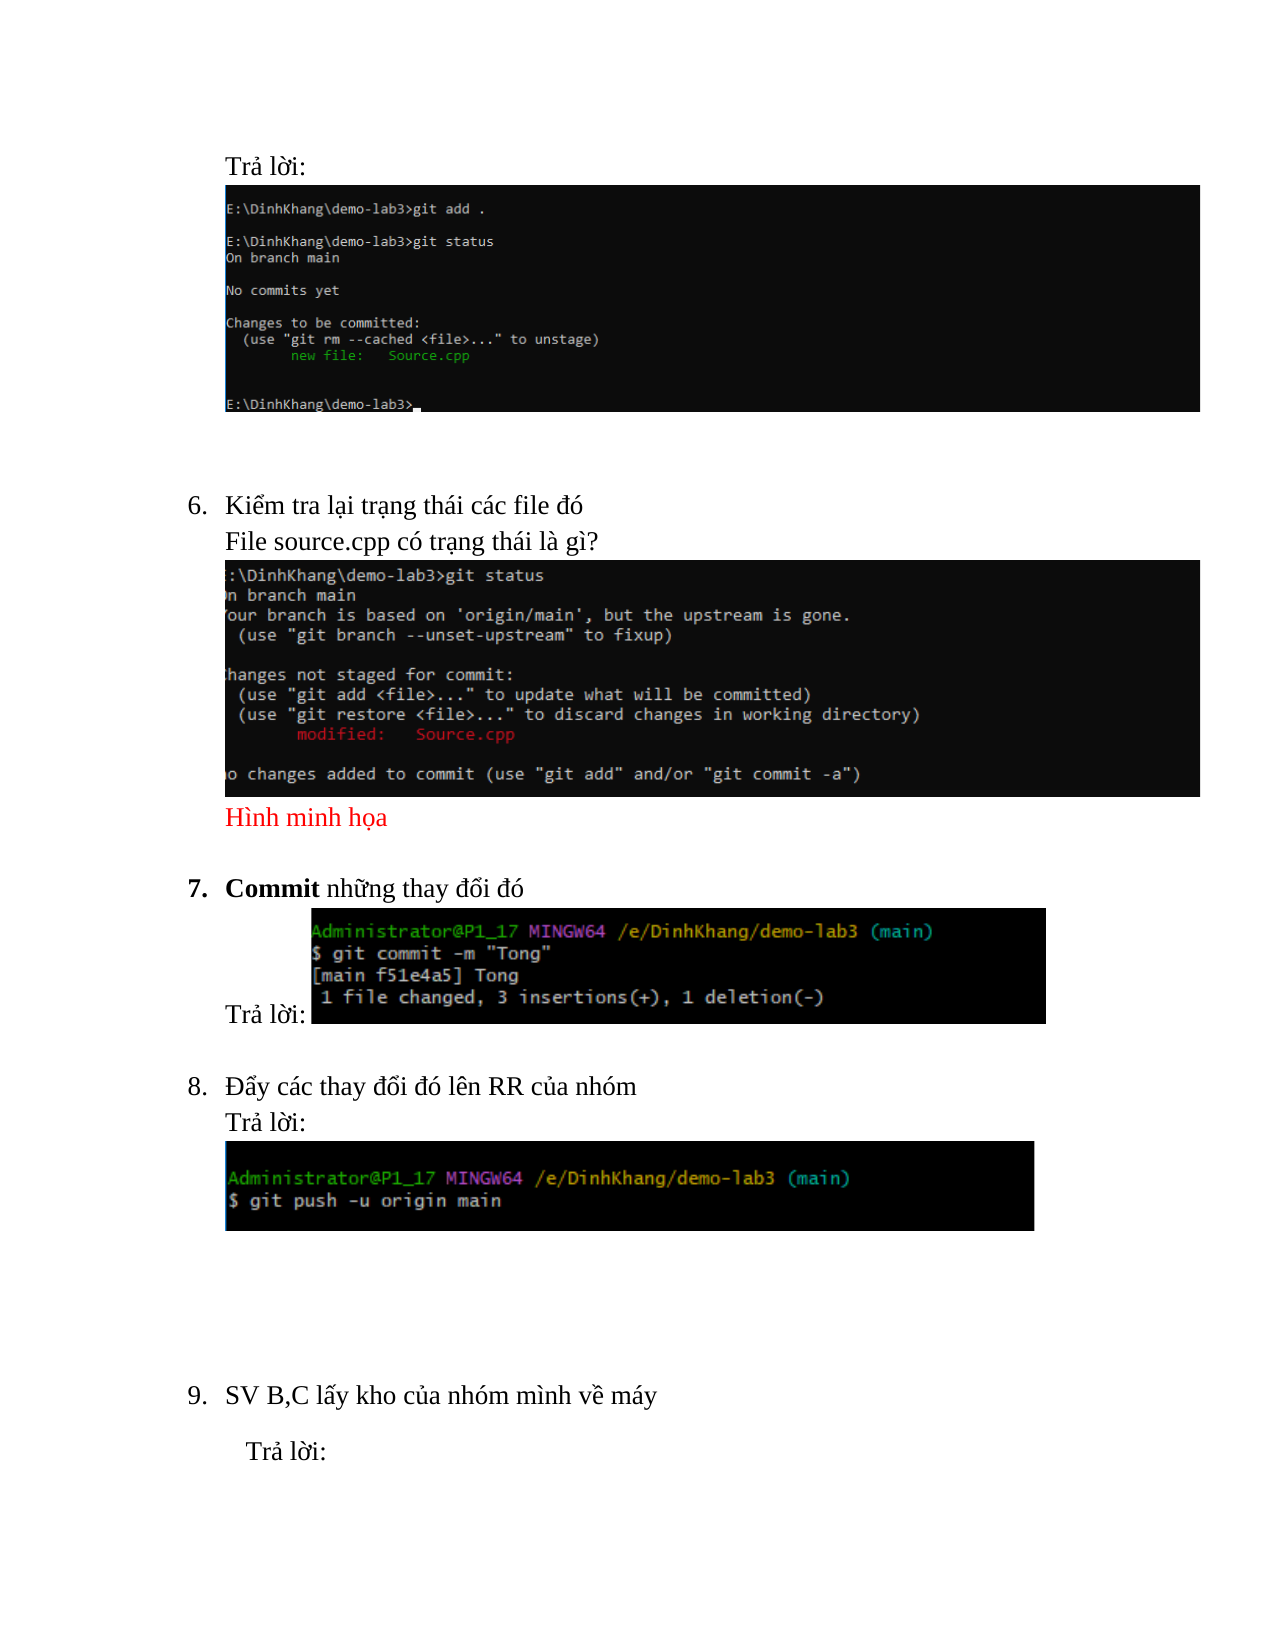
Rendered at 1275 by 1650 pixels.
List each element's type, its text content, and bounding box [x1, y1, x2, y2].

list Kiểm tra lại trạng thái các file đó [187, 489, 1125, 521]
picture [311, 908, 1046, 1024]
list File source.cpp có trạng thái là gì? [225, 525, 1125, 560]
list Đẩy các thay đổi đó lên RR của nhóm [187, 1070, 1125, 1101]
picture [225, 185, 1200, 412]
picture [225, 1141, 1035, 1231]
list Hình minh họa [225, 801, 1125, 832]
picture [225, 560, 1200, 797]
text Trả lời: [150, 1435, 1125, 1467]
list Commit những thay đổi đó [187, 872, 1125, 904]
list Trả lời: [225, 150, 1125, 185]
list SV B,C lấy kho của nhóm mình về máy [187, 1379, 1125, 1410]
